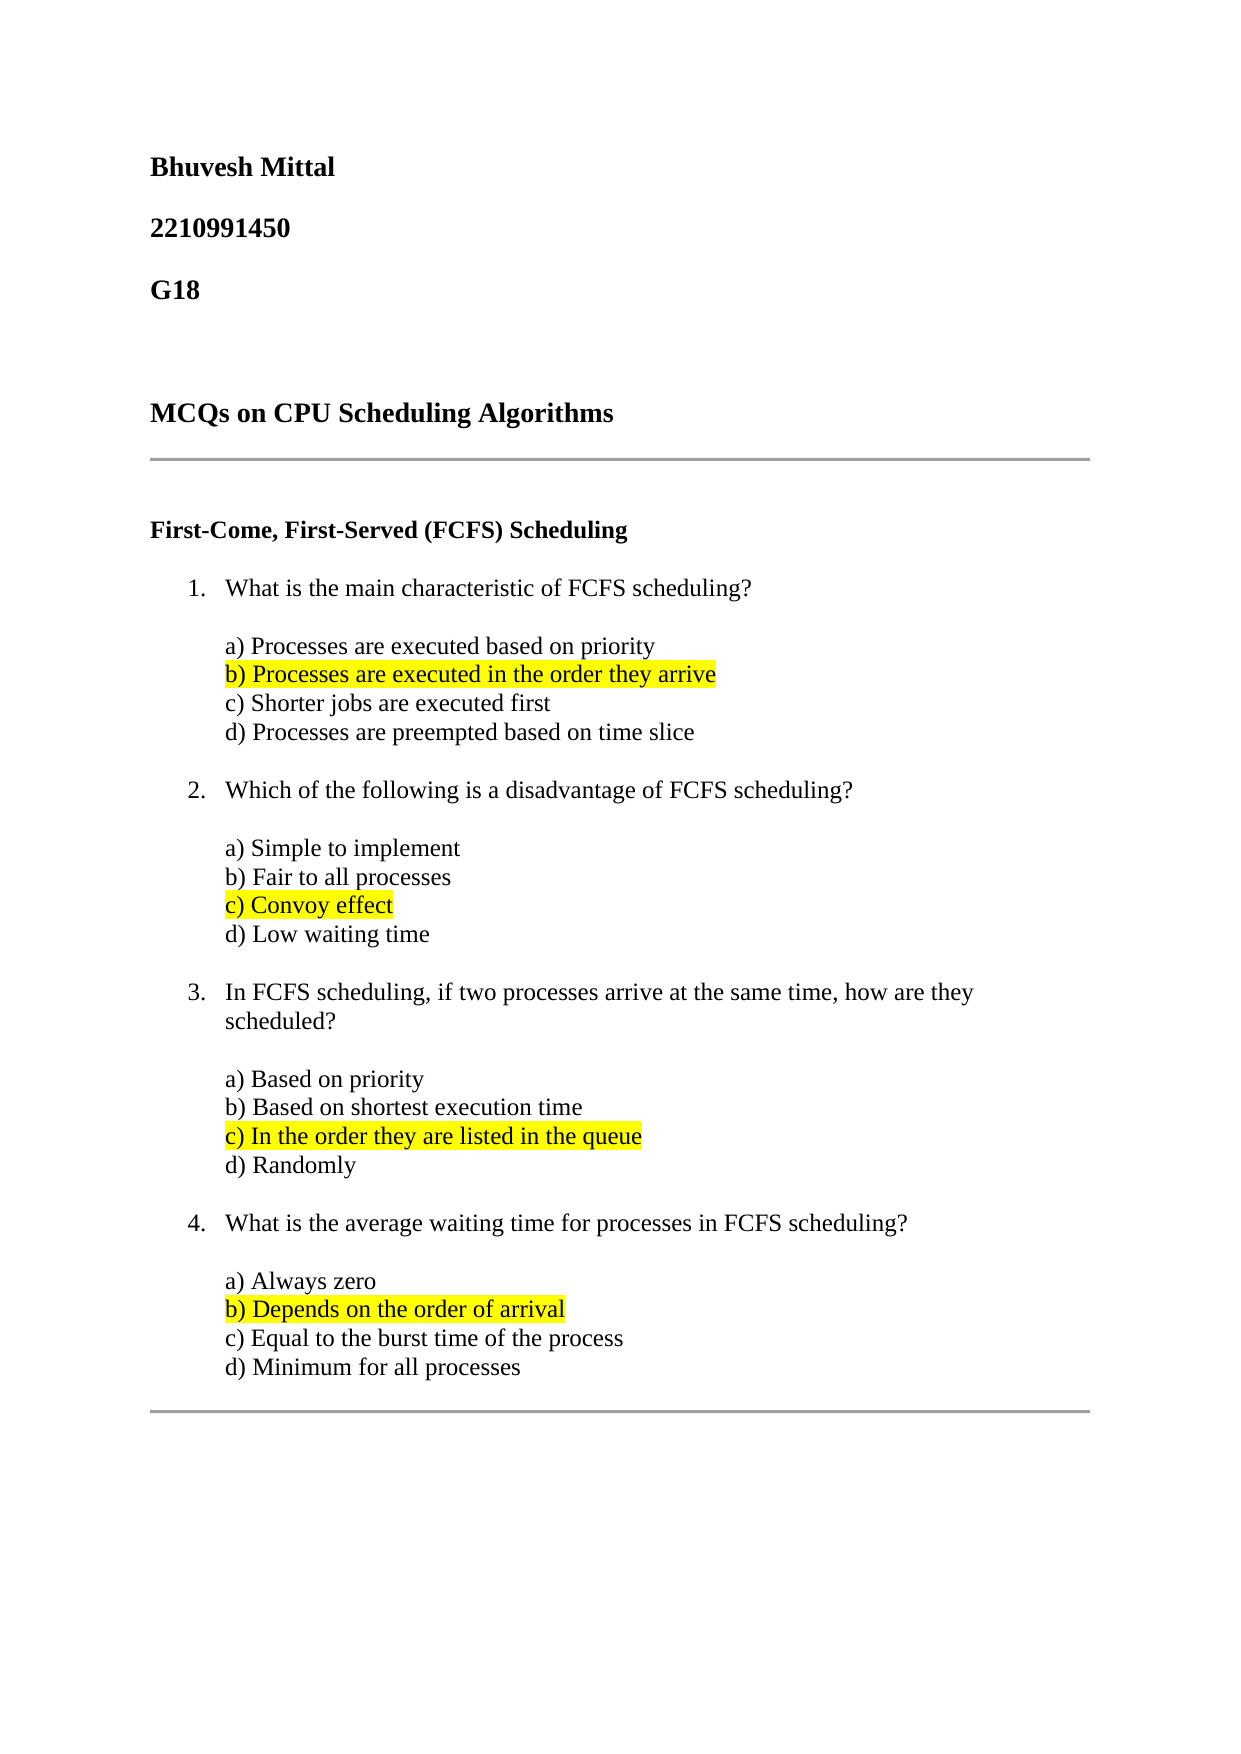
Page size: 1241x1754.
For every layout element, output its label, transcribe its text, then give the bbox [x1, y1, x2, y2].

text a) Processes are executed based on priority b) Processes are executed in the order they arrive c) Shorter jobs are executed first d) Processes are preempted based on time slice [225, 631, 1090, 746]
text a) Based on priority b) Based on shortest execution time c) In the order they are listed in the queue d) Randomly [225, 1064, 1090, 1179]
text a) Simple to implement b) Fair to all processes c) Convoy effect d) Low waiting time [225, 833, 1090, 948]
list Which of the following is a disadvantage of FCFS scheduling? [187, 775, 1090, 804]
list What is the average waiting time for processes in FCFS scheduling? [187, 1208, 1090, 1237]
text 2210991450 [150, 212, 1090, 244]
text First-Come, First-Served (FCFS) Scheduling [150, 515, 1090, 544]
text MCQs on CPU Scheduling Algorithms [150, 396, 1090, 429]
list What is the main characteristic of FCFS scheduling? [187, 573, 1090, 602]
list In FCFS scheduling, if two processes arrive at the same time, how are they scheduled? [187, 977, 1090, 1034]
text G18 [150, 273, 1090, 306]
text a) Always zero b) Depends on the order of arrival c) Equal to the burst time of the process d) Minimum for all processes [225, 1266, 1090, 1381]
text Bhuvesh Mittal [150, 150, 1090, 182]
